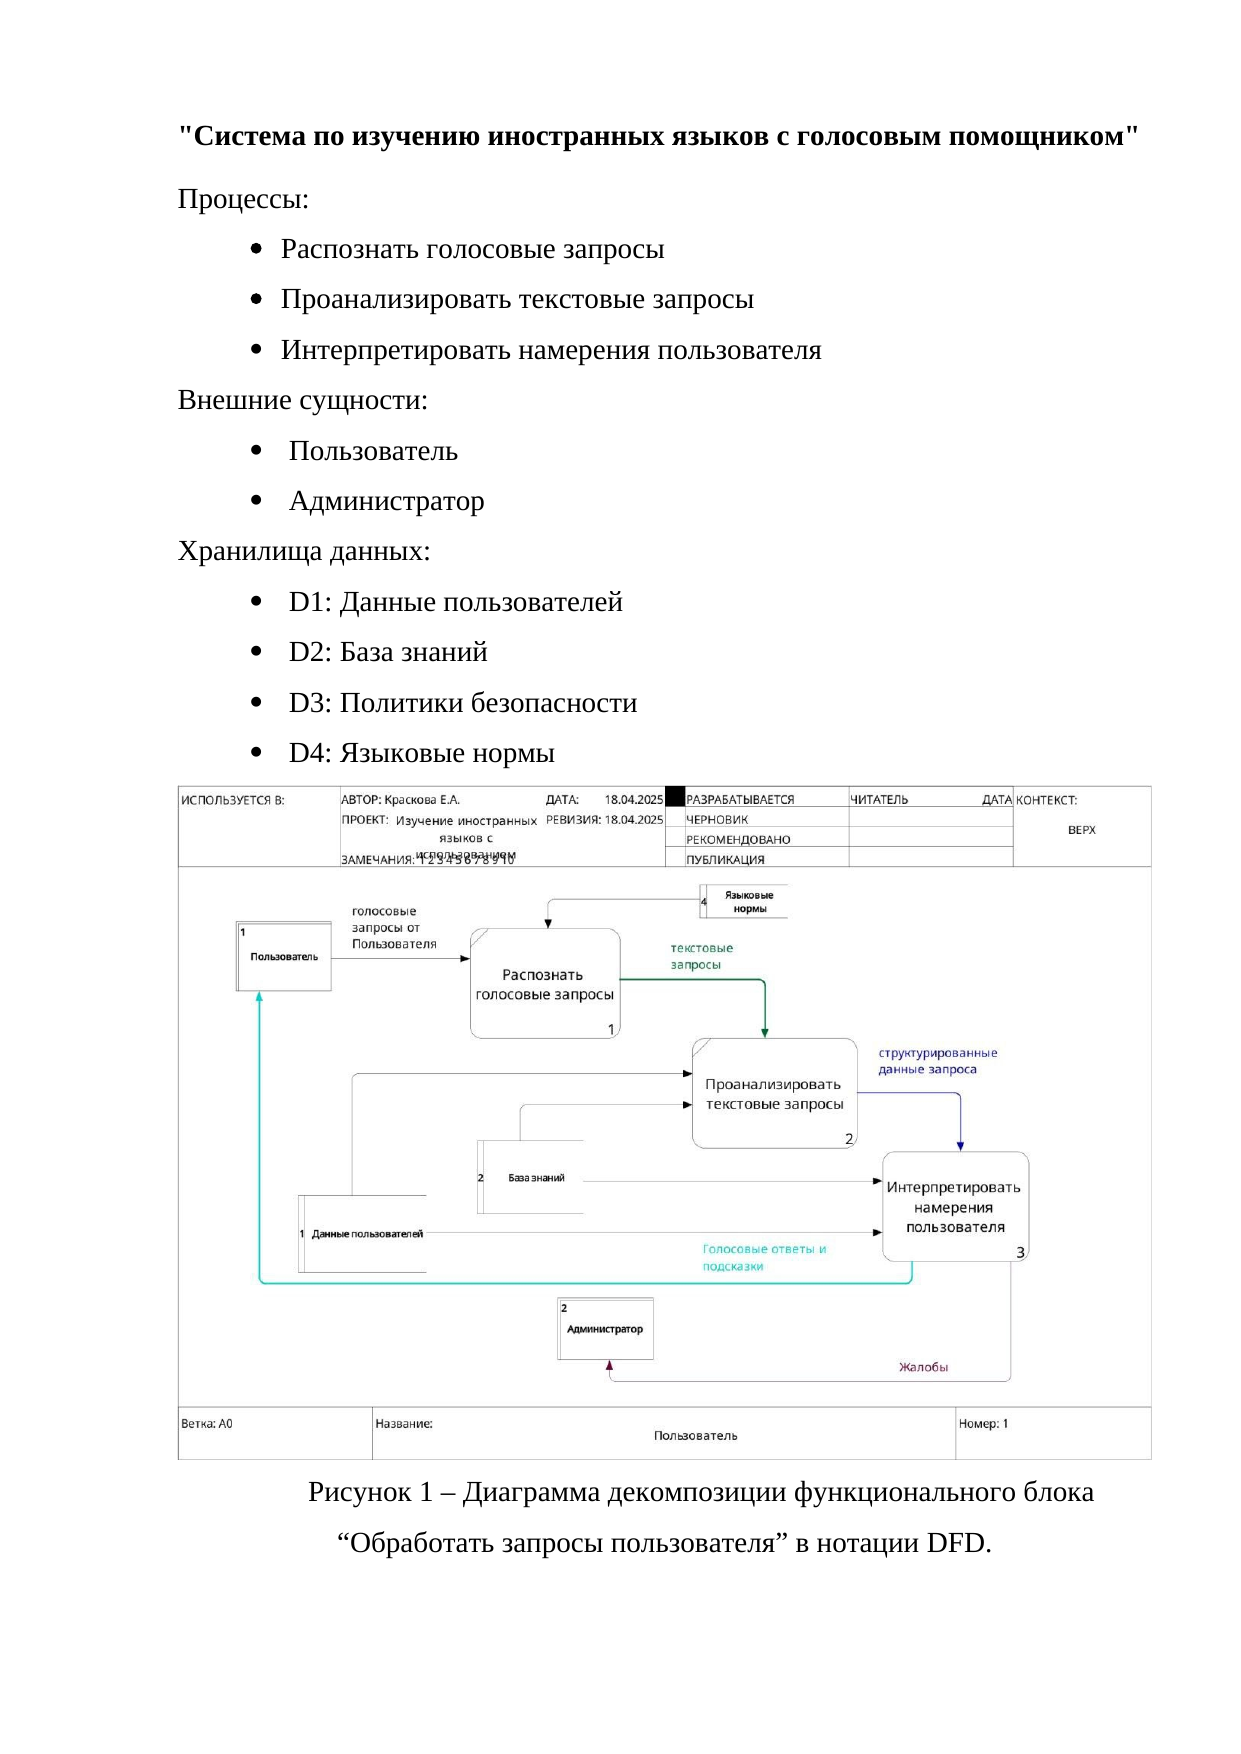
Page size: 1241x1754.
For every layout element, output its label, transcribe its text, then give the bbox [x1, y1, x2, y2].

picture [177, 785, 1152, 1460]
text "Система по изучению иностранных языков с голосовым помощником" [177, 118, 1152, 152]
list Рисунок 1 – Диаграмма декомпозиции функционального блока “Обработать запросы пользователя” в нотации DFD. [177, 1474, 1152, 1558]
text Процессы: [177, 181, 1152, 214]
list D2: База знаний [251, 634, 1152, 668]
list D3: Политики безопасности [251, 685, 1152, 718]
list Распознать голосовые запросы [251, 231, 1152, 265]
list Пользователь [251, 433, 1152, 466]
list D1: Данные пользователей [251, 584, 1152, 617]
text Внешние сущности: [177, 382, 1152, 416]
list D4: Языковые нормы [251, 735, 1152, 769]
list Проанализировать текстовые запросы [251, 282, 1152, 315]
list Администратор [251, 483, 1152, 517]
text Хранилища данных: [177, 533, 1152, 567]
list Интерпретировать намерения пользователя [251, 332, 1152, 366]
